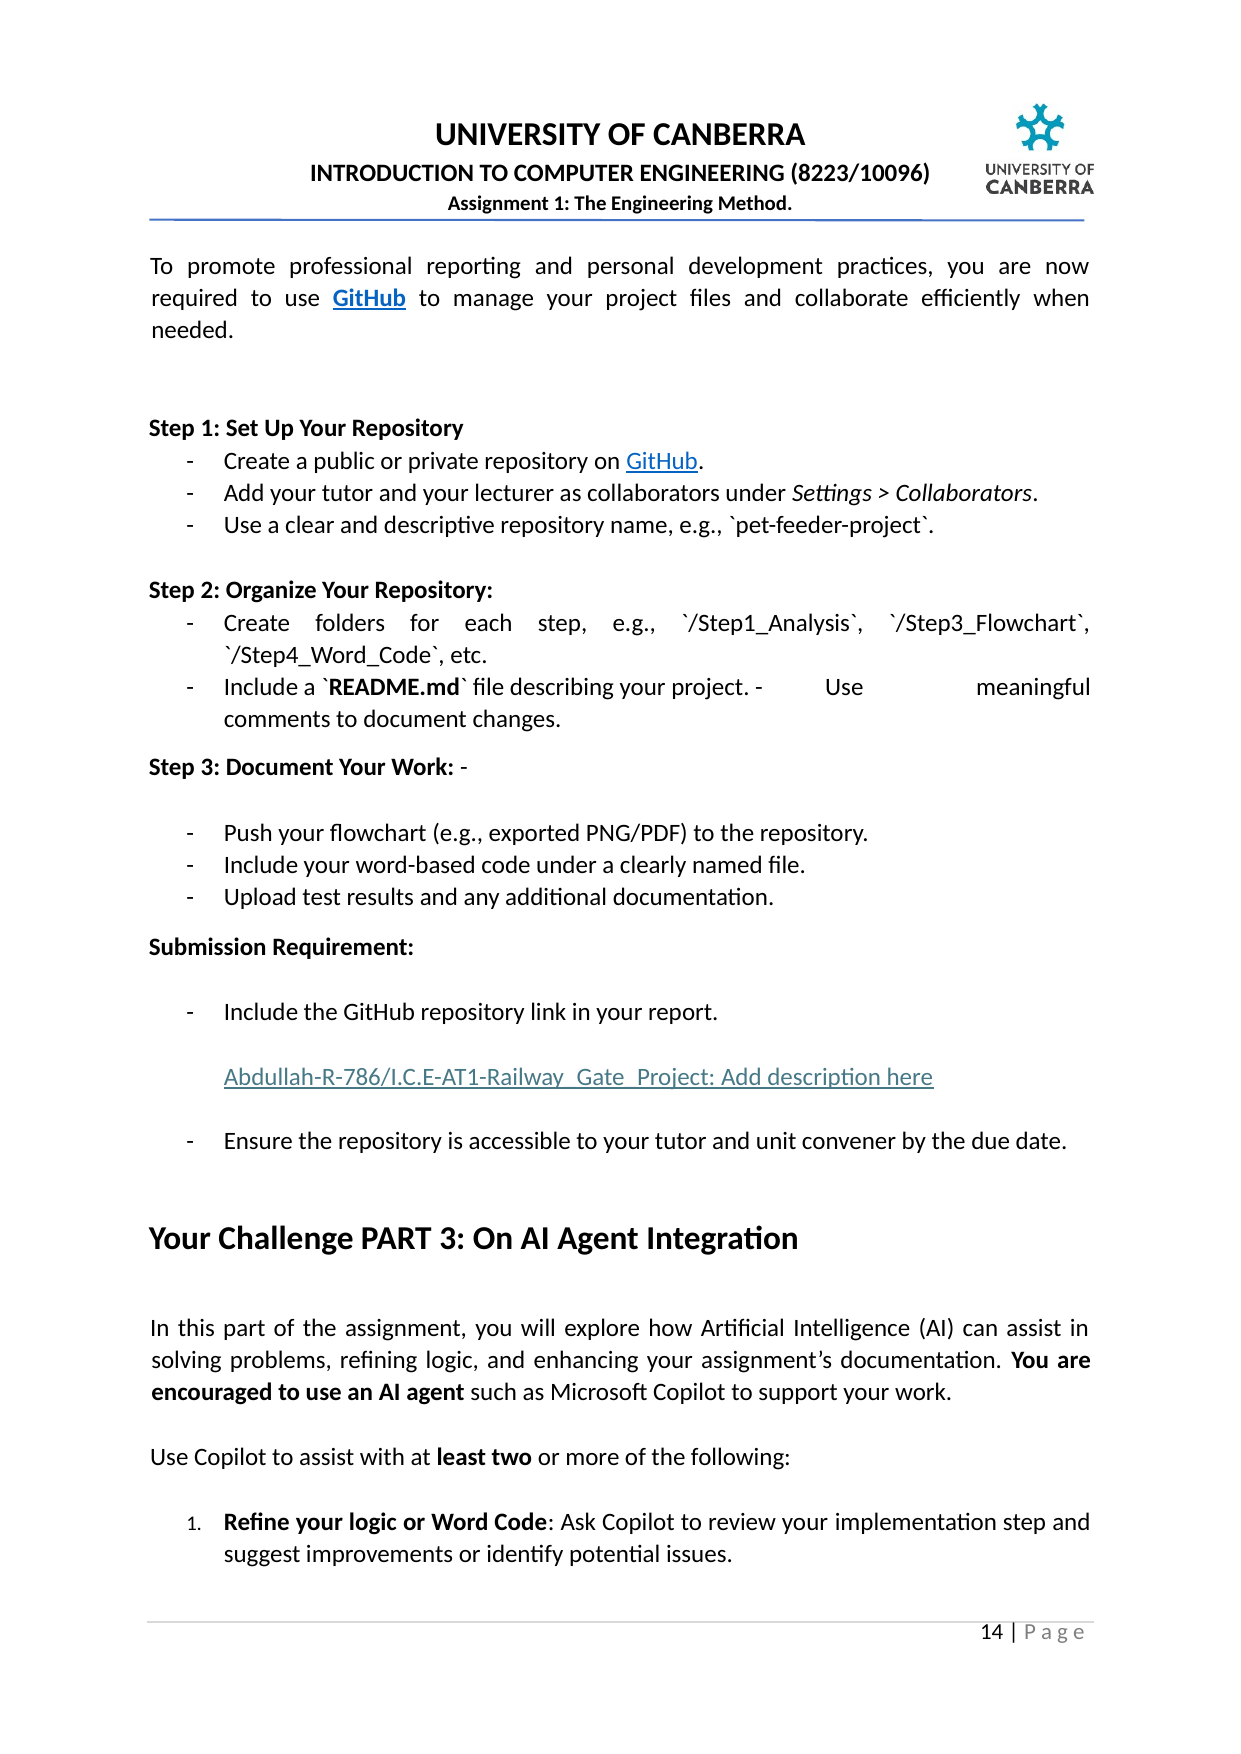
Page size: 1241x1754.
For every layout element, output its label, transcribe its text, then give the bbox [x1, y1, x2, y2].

list Include your word-based code under a clearly named file. [186, 849, 1091, 880]
list Include the GitHub repository link in your report. [186, 997, 1091, 1027]
list Create a public or private repository on GitHub. [186, 445, 1091, 475]
list Push your flowchart (e.g., exported PNG/PDF) to the repository. [186, 817, 1091, 848]
text To promote professional reporting and personal development practices, you are now required to use GitHub to manage your project files and collaborate efficiently when needed. [150, 251, 1091, 344]
picture [986, 103, 1094, 194]
text Use Copilot to assist with at least two or more of the following: [150, 1441, 1091, 1471]
text Abdullah-R-786/I.C.E-AT1-Railway_Gate_Project: Add description here [223, 1061, 1091, 1091]
subtitle Your Challenge PART 3: On AI Agent Integration [148, 1217, 1091, 1258]
list Upload test results and any additional documentation. [186, 881, 1091, 912]
list Ensure the repository is accessible to your tutor and unit convener by the due date. [186, 1125, 1091, 1156]
subtitle Step 1: Set Up Your Repository [148, 412, 1091, 442]
list Create folders for each step, e.g., `/Step1_Analysis`, `/Step3_Flowchart`, `/Step4_Word_Code`, etc. [186, 607, 1091, 669]
list Add your tutor and your lecturer as collaborators under Settings > Collaborators. [186, 477, 1091, 507]
list Refine your logic or Word Code: Ask Copilot to review your implementation step and suggest improvements or identify potential issues. [186, 1506, 1091, 1568]
list Use a clear and descriptive repository name, e.g., `pet-feeder-project`. [186, 509, 1091, 540]
text In this part of the assignment, you will explore how Artificial Intelligence (AI) can assist in solving problems, refining logic, and enhancing your assignment’s documentation. You are encouraged to use an AI agent such as Microsoft Copilot to support your work. [150, 1312, 1091, 1406]
subtitle Step 3: Document Your Work: - [148, 752, 473, 815]
text Step 2: Organize Your Repository: [148, 574, 1091, 605]
text Submission Requirement: [148, 931, 1091, 961]
list Include a `README.md` file describing your project. - Use meaningful comments to document changes. [186, 671, 1091, 733]
